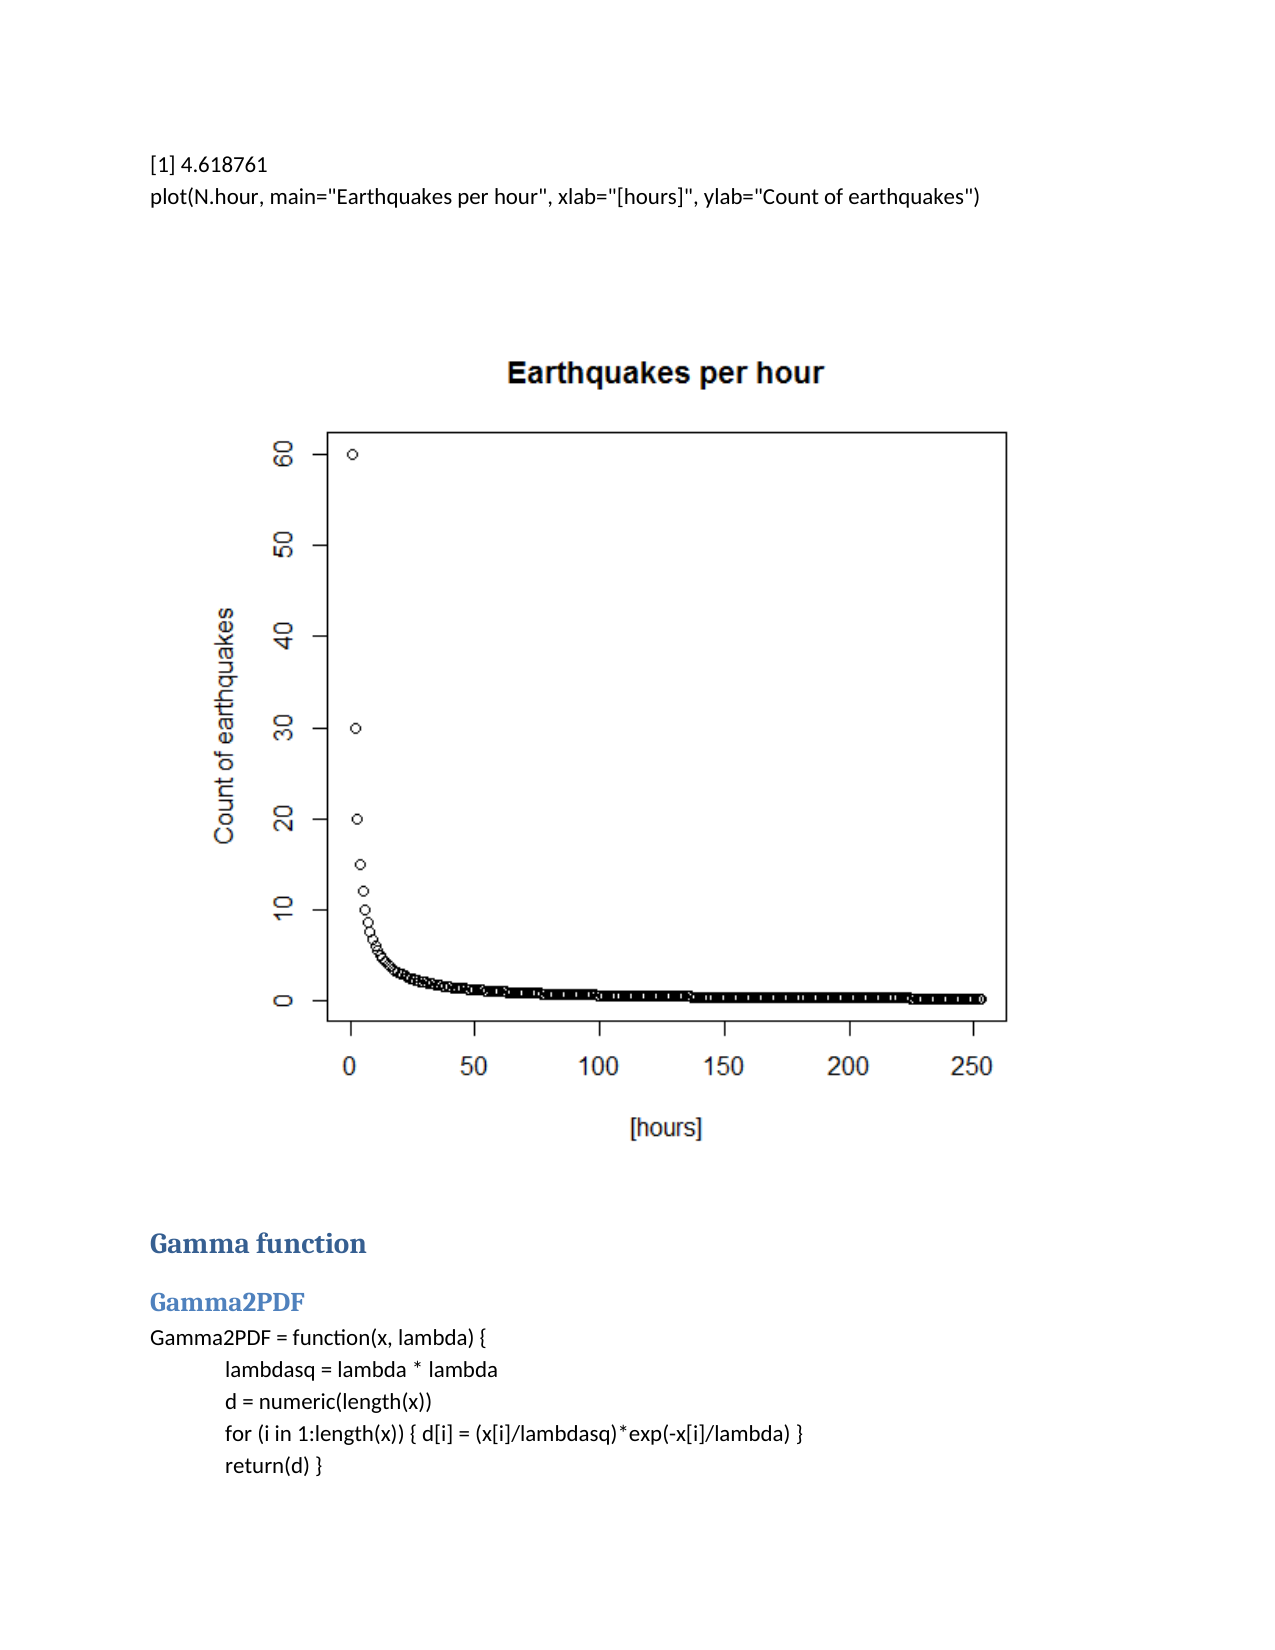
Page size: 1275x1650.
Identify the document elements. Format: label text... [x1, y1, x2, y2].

text for (i in 1:length(x)) { d[i] = (x[i]/lambdasq)*exp(-x[i]/lambda) } [150, 1419, 1125, 1447]
text plot(N.hour, main="Earthquakes per hour", xlab="[hours]", ylab="Count of earthquakes") [150, 182, 1125, 210]
subtitle Gamma2PDF [150, 1287, 1125, 1318]
subtitle Gamma function [150, 1228, 1125, 1261]
text return(d) } [150, 1451, 1125, 1479]
text d = numeric(length(x)) [150, 1387, 1125, 1415]
picture [205, 311, 1070, 1174]
text Gamma2PDF = function(x, lambda) { [150, 1323, 1125, 1351]
text [1] 4.618761 [150, 150, 1125, 178]
text lambdasq = lambda * lambda [150, 1355, 1125, 1383]
